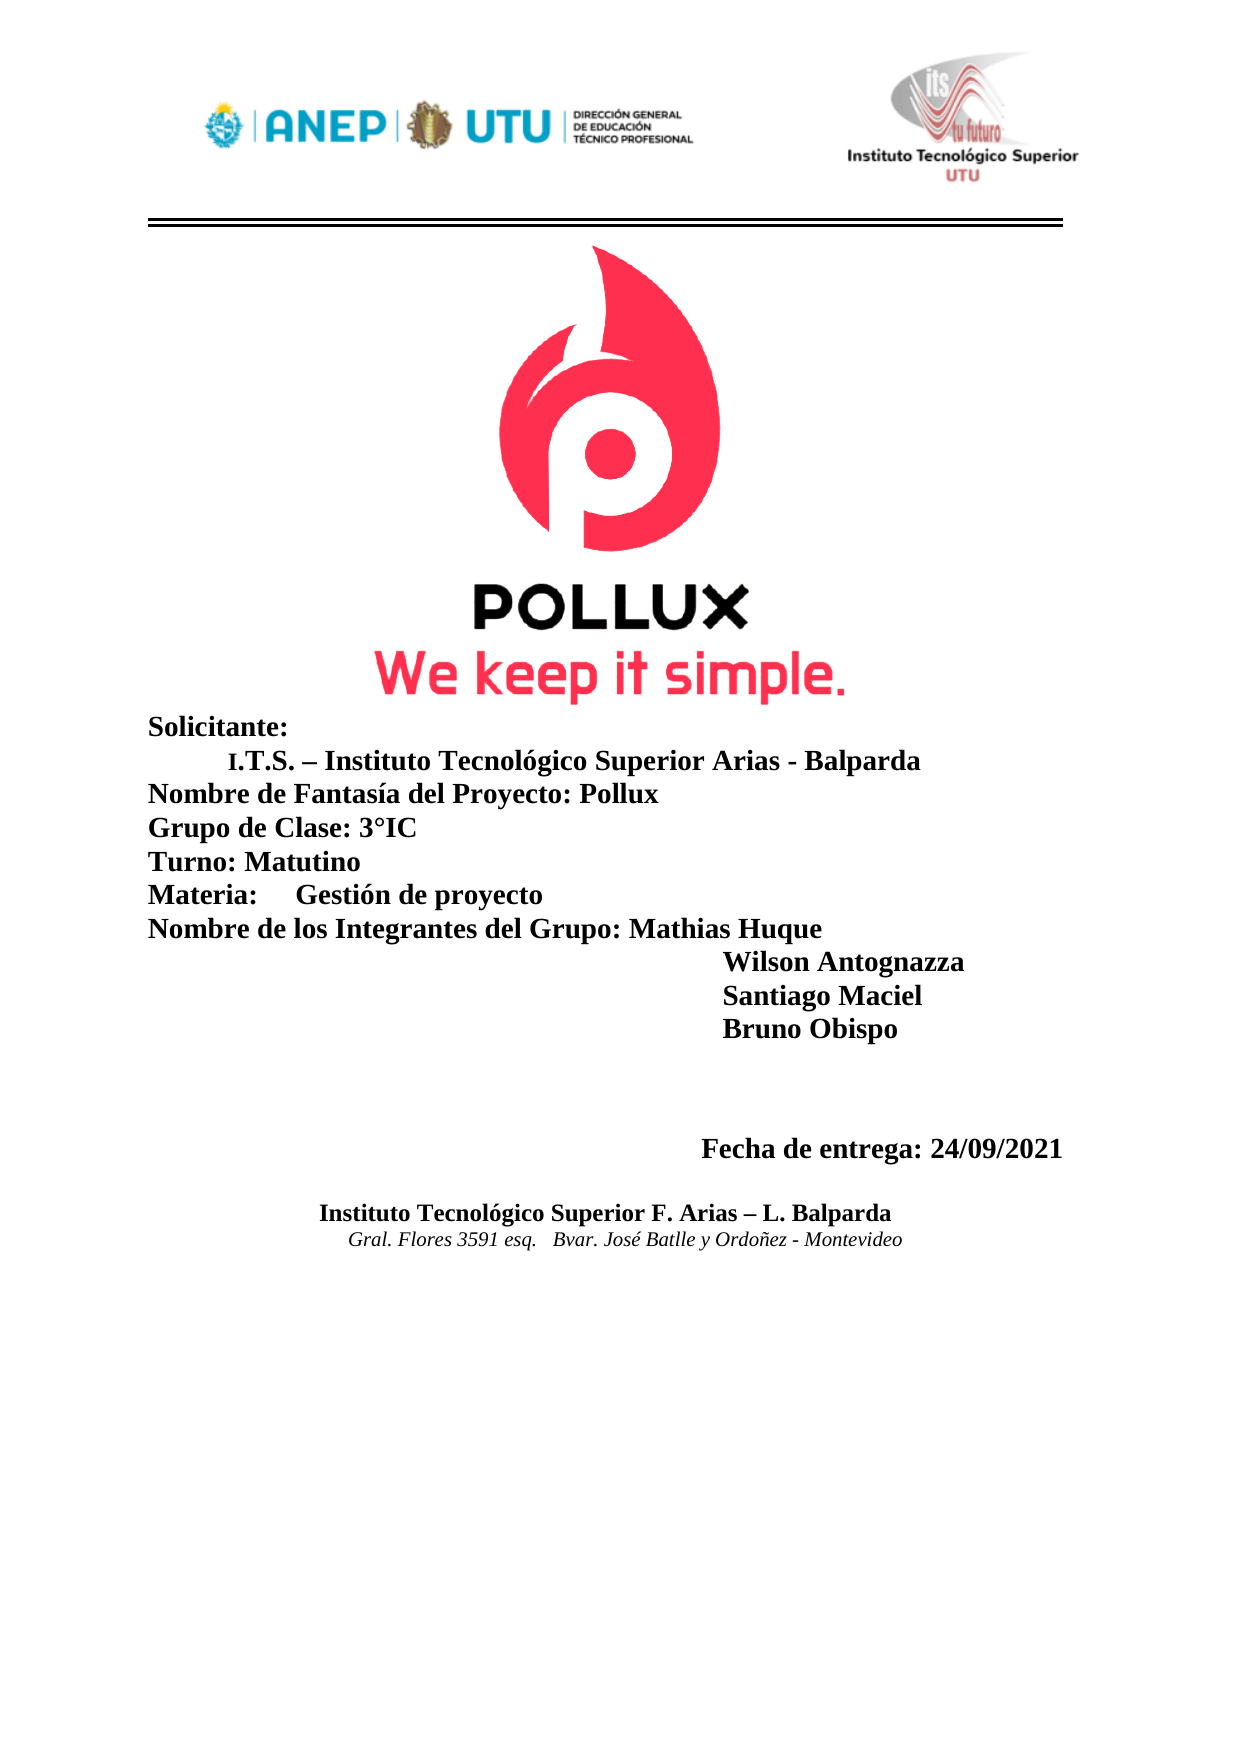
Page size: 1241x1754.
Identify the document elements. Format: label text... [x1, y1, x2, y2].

text Materia: Gestión de proyecto [148, 877, 1063, 911]
picture [291, 234, 949, 710]
text I.T.S. – Instituto Tecnológico Superior Arias - Balparda [148, 743, 1063, 777]
text Bruno Obispo [148, 1011, 1063, 1045]
text Nombre de Fantasía del Proyecto: Pollux Grupo de Clase: 3°IC Turno: Matutino [148, 777, 1063, 877]
text Fecha de entrega: 24/09/2021 [148, 1131, 1063, 1165]
text Wilson Antognazza [148, 944, 1063, 978]
text Instituto Tecnológico Superior F. Arias – L. Balparda Gral. Flores 3591 esq. Bvar. José Batlle y Ordoñez - Montevideo [148, 1198, 1063, 1251]
text Santiago Maciel [148, 978, 1063, 1011]
text Nombre de los Integrantes del Grupo: Mathias Huque [148, 911, 1063, 944]
picture [188, 35, 1104, 207]
